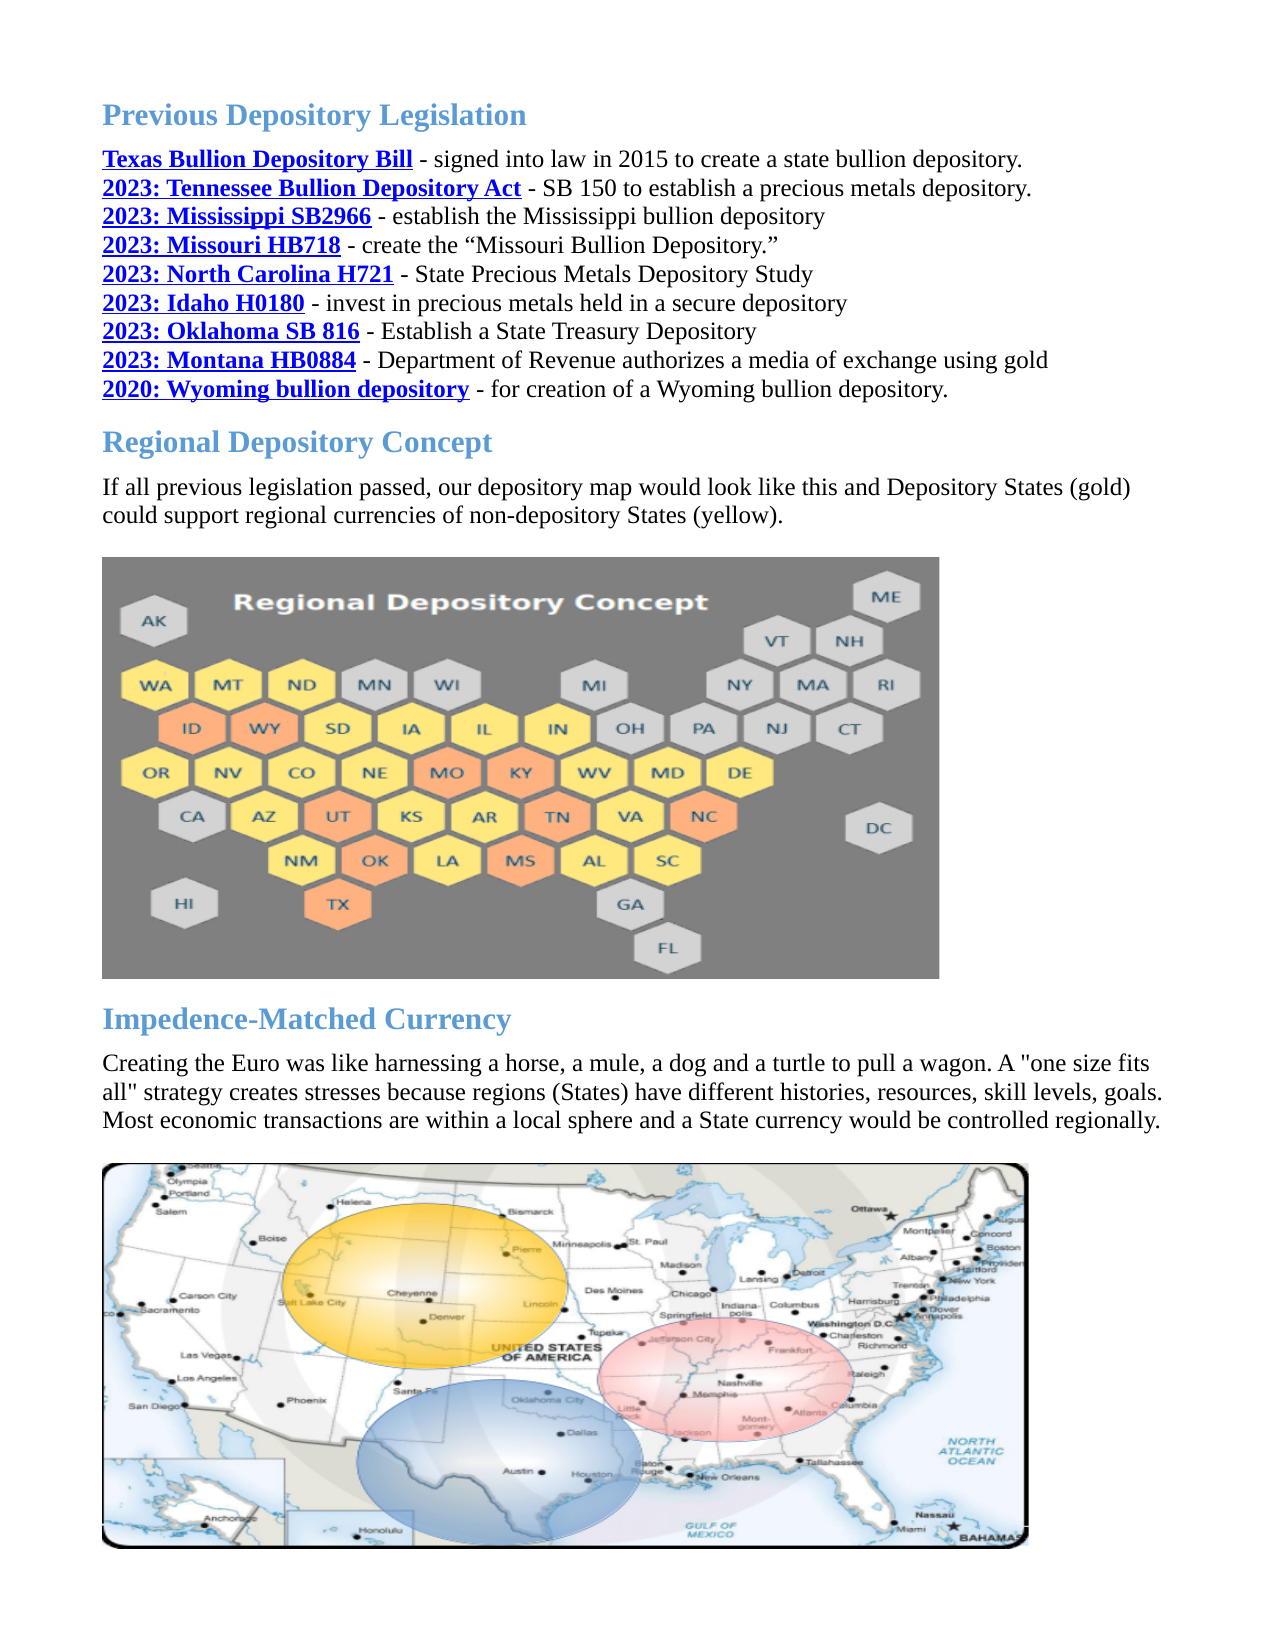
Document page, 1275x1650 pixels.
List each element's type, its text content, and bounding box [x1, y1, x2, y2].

text If all previous legislation passed, our depository map would look like this and Depository States (gold) could support regional currencies of non-depository States (yellow). [102, 472, 1173, 529]
text 2023: Missouri HB718 - create the “Missouri Bullion Depository.” [102, 230, 1173, 259]
text Texas Bullion Depository Bill - signed into law in 2015 to create a state bullion depository. [102, 144, 1173, 173]
text 2023: Oklahoma SB 816 - Establish a State Treasury Depository [102, 316, 1173, 345]
text 2023: Mississippi SB2966 - establish the Mississippi bullion depository [102, 201, 1173, 230]
subtitle Previous Depository Legislation [102, 96, 1173, 132]
subtitle Impedence-Matched Currency [102, 1000, 1173, 1036]
text Creating the Euro was like harnessing a horse, a mule, a dog and a turtle to pull a wagon. A "one size fits all" strategy creates stresses because regions (States) have different histories, resources, skill levels, goals. Most economic transactions are within a local sphere and a State currency would be controlled regionally. [102, 1048, 1173, 1134]
text 2023: Idaho H0180 - invest in precious metals held in a secure depository [102, 288, 1173, 316]
picture [102, 1163, 1029, 1549]
text 2023: Montana HB0884 - Department of Revenue authorizes a media of exchange using gold [102, 345, 1173, 374]
text 2020: Wyoming bullion depository - for creation of a Wyoming bullion depository. [102, 374, 1173, 403]
text 2023: Tennessee Bullion Depository Act - SB 150 to establish a precious metals depository. [102, 173, 1173, 201]
text 2023: North Carolina H721 - State Precious Metals Depository Study [102, 259, 1173, 288]
subtitle Regional Depository Concept [102, 424, 1173, 460]
picture [102, 557, 940, 979]
